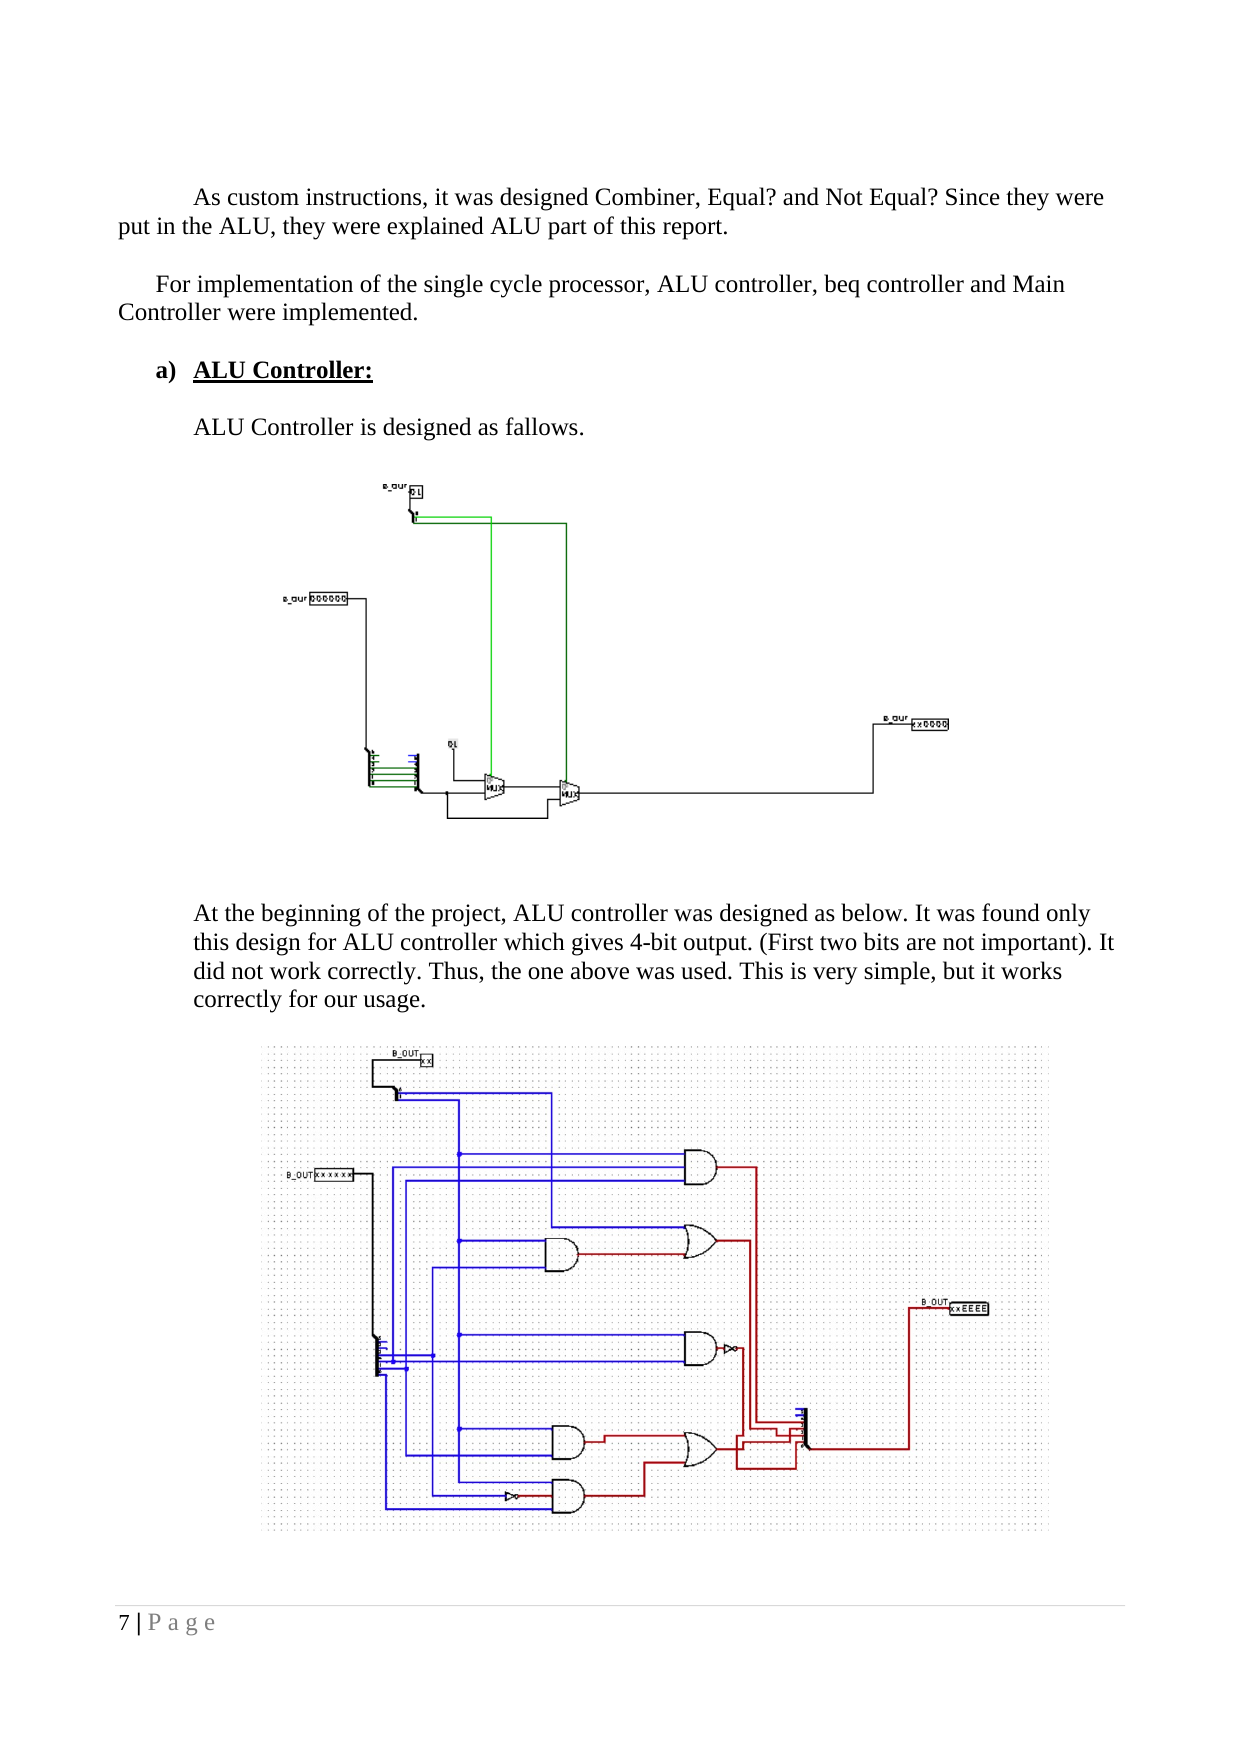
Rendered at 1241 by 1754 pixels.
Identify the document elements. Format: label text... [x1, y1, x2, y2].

text ALU Controller is designed as fallows. [193, 412, 1215, 441]
text As custom instructions, it was designed Combiner, Equal? and Not Equal? Since they were put in the ALU, they were explained ALU part of this report. [118, 182, 1112, 240]
picture [261, 1046, 1049, 1531]
picture [283, 484, 949, 819]
subtitle ALU Controller: [155, 355, 1215, 384]
text At the beginning of the project, ALU controller was designed as below. It was found only this design for ALU controller which gives 4-bit output. (First two bits are not important). It did not work correctly. Thus, the one above was used. This is very simple, but it works correctly for our usage. [193, 898, 1121, 1013]
text For implementation of the single cycle processor, ALU controller, beq controller and Main Controller were implemented. [118, 269, 1129, 326]
